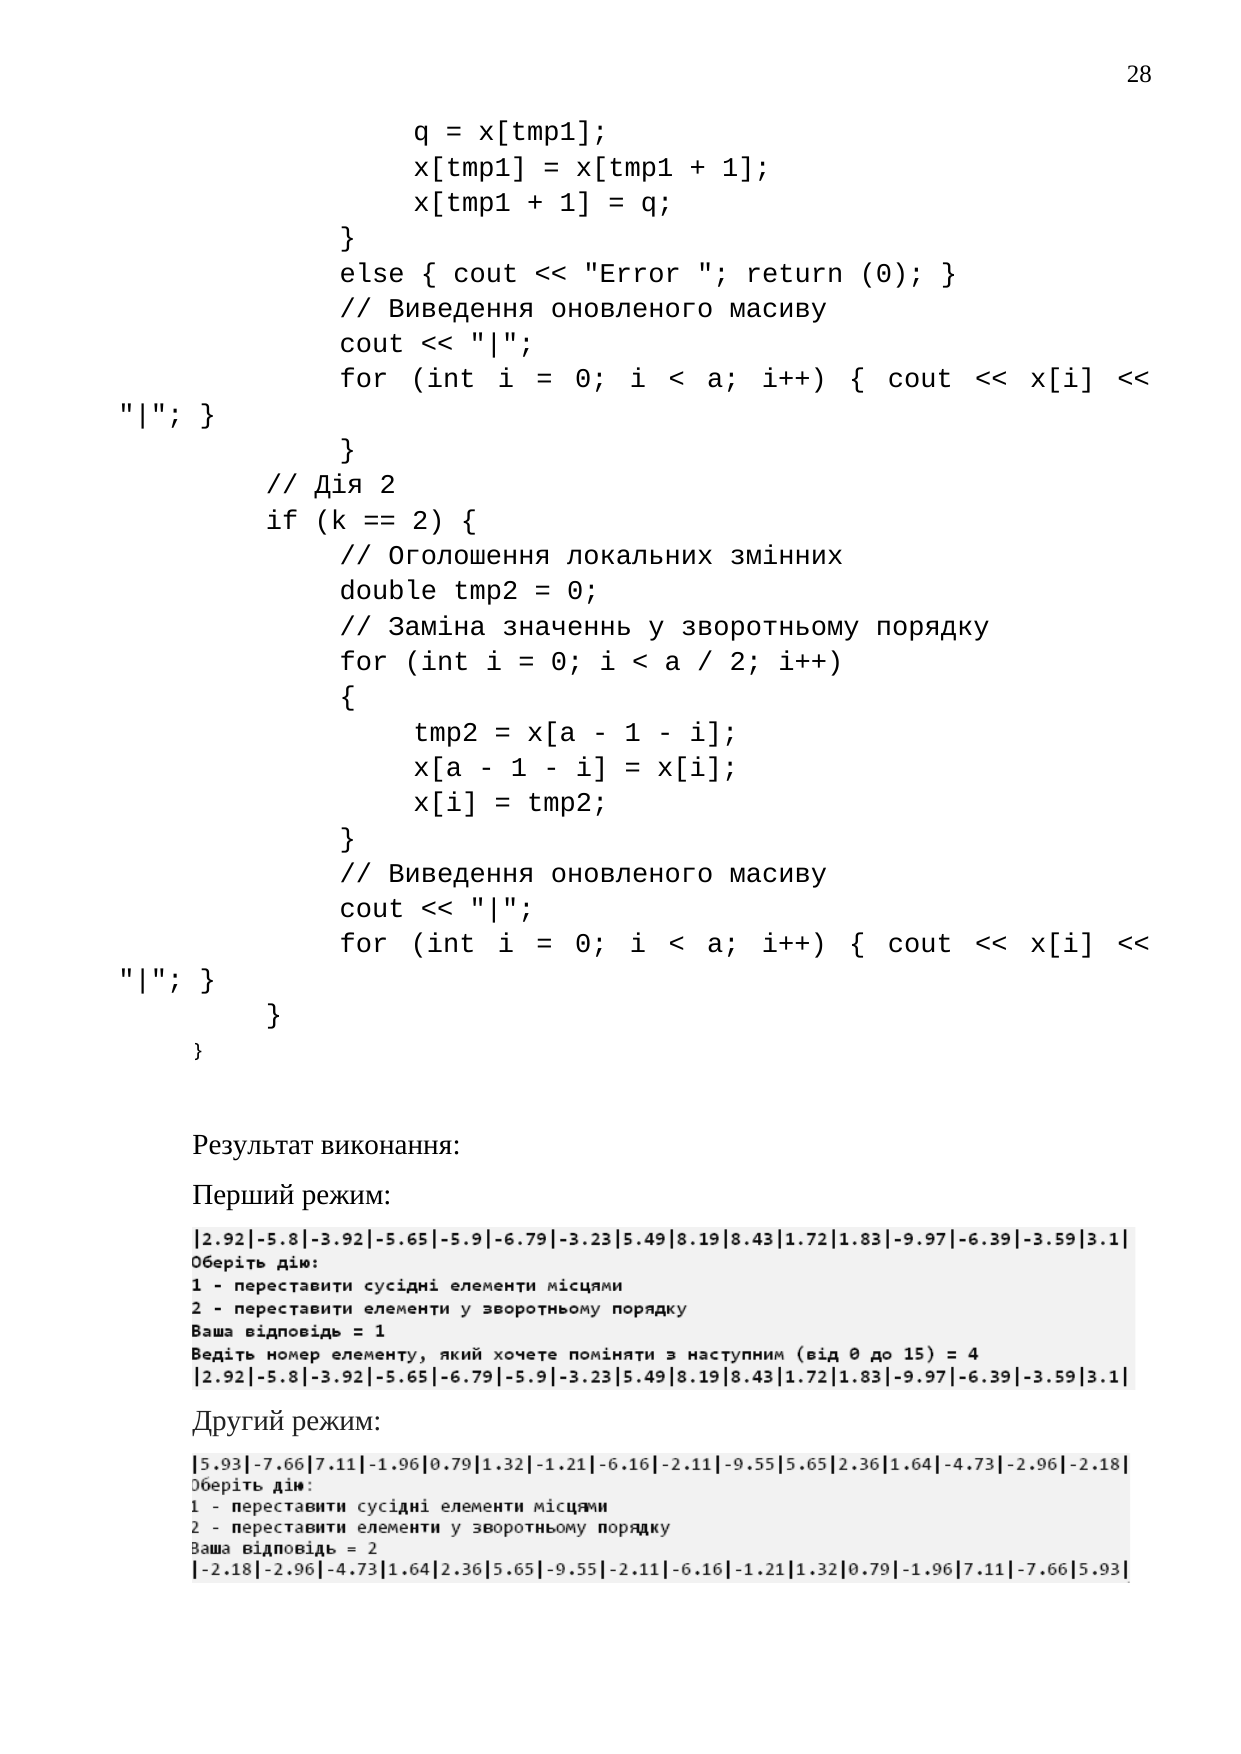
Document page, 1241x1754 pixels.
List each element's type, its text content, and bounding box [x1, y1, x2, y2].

text } [118, 824, 1152, 855]
text Результат виконання: [118, 1127, 1152, 1161]
text if (k == 2) { [118, 507, 1152, 537]
text // Дія 2 [118, 471, 1152, 502]
text // Оголошення локальних змінних [118, 542, 1152, 573]
text else { cout << "Error "; return (0); } [118, 259, 1152, 290]
text Другий режим: [118, 1403, 1152, 1437]
text q = x[tmp1]; [118, 118, 1152, 149]
text // Виведення оновленого масиву [118, 295, 1152, 325]
text x[i] = tmp2; [118, 789, 1152, 820]
text x[tmp1] = x[tmp1 + 1]; [118, 153, 1152, 184]
text } [118, 436, 1152, 467]
text } [118, 1036, 1152, 1063]
text for (int i = 0; i < a / 2; i++) [118, 648, 1152, 678]
text x[a - 1 - i] = x[i]; [118, 754, 1152, 784]
text Перший режим: [118, 1177, 1152, 1211]
picture [192, 1453, 1131, 1583]
text for (int i = 0; i < a; i++) { cout << x[i] << "|"; } [118, 930, 1152, 996]
text tmp2 = x[a - 1 - i]; [118, 718, 1152, 749]
text } [118, 224, 1152, 255]
text } [118, 1001, 1152, 1032]
picture [192, 1227, 1136, 1390]
text { [118, 683, 1152, 714]
text double tmp2 = 0; [118, 577, 1152, 608]
text cout << "|"; [118, 330, 1152, 361]
text // Заміна значеннь у зворотньому порядку [118, 612, 1152, 643]
text // Виведення оновленого масиву [118, 860, 1152, 890]
text for (int i = 0; i < a; i++) { cout << x[i] << "|"; } [118, 365, 1152, 431]
text x[tmp1 + 1] = q; [118, 189, 1152, 219]
text cout << "|"; [118, 895, 1152, 926]
